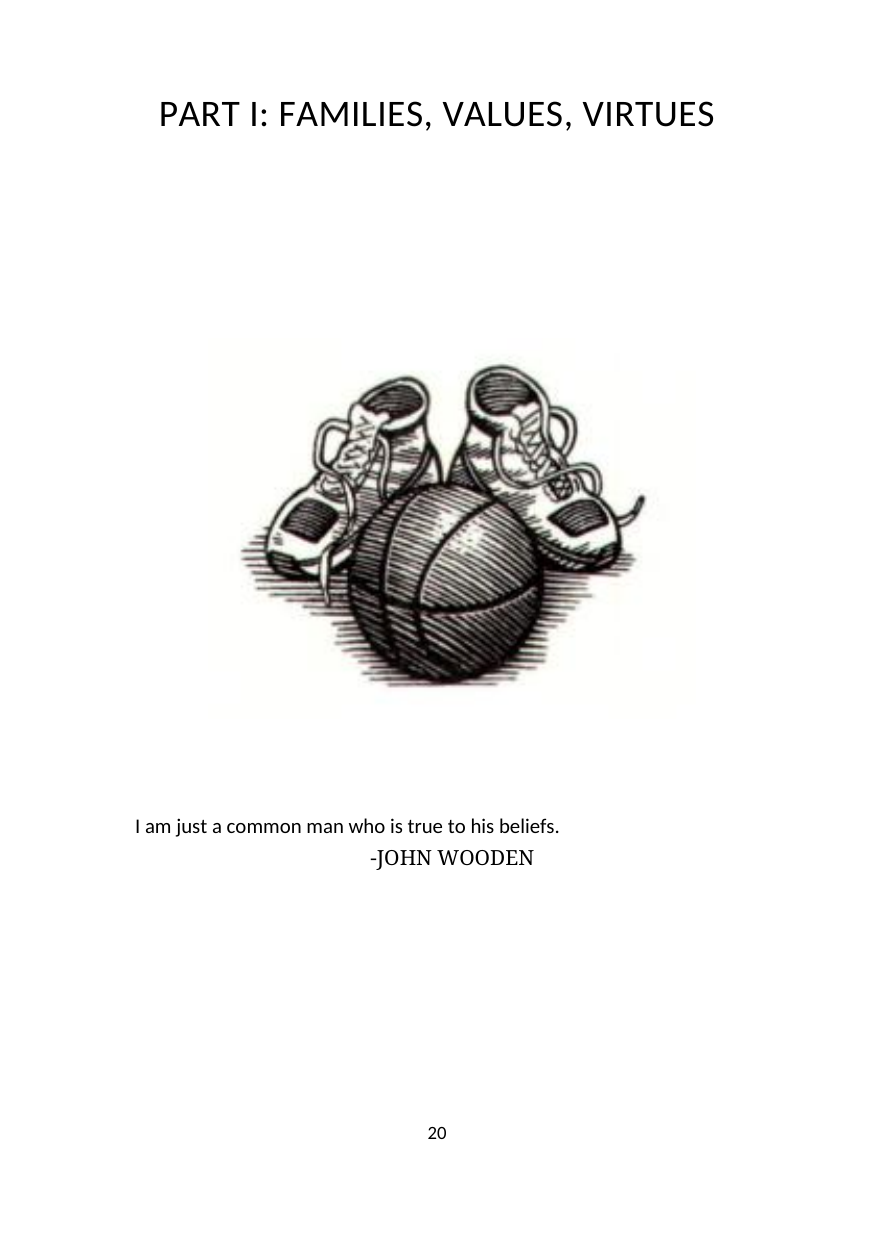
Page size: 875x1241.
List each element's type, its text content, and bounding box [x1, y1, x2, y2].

text -JOHN WOODEN [105, 843, 769, 871]
picture [208, 338, 697, 719]
subtitle PART I: FAMILIES, VALUES, VIRTUES [105, 90, 769, 136]
text I am just a common man who is true to his beliefs. [105, 814, 769, 839]
